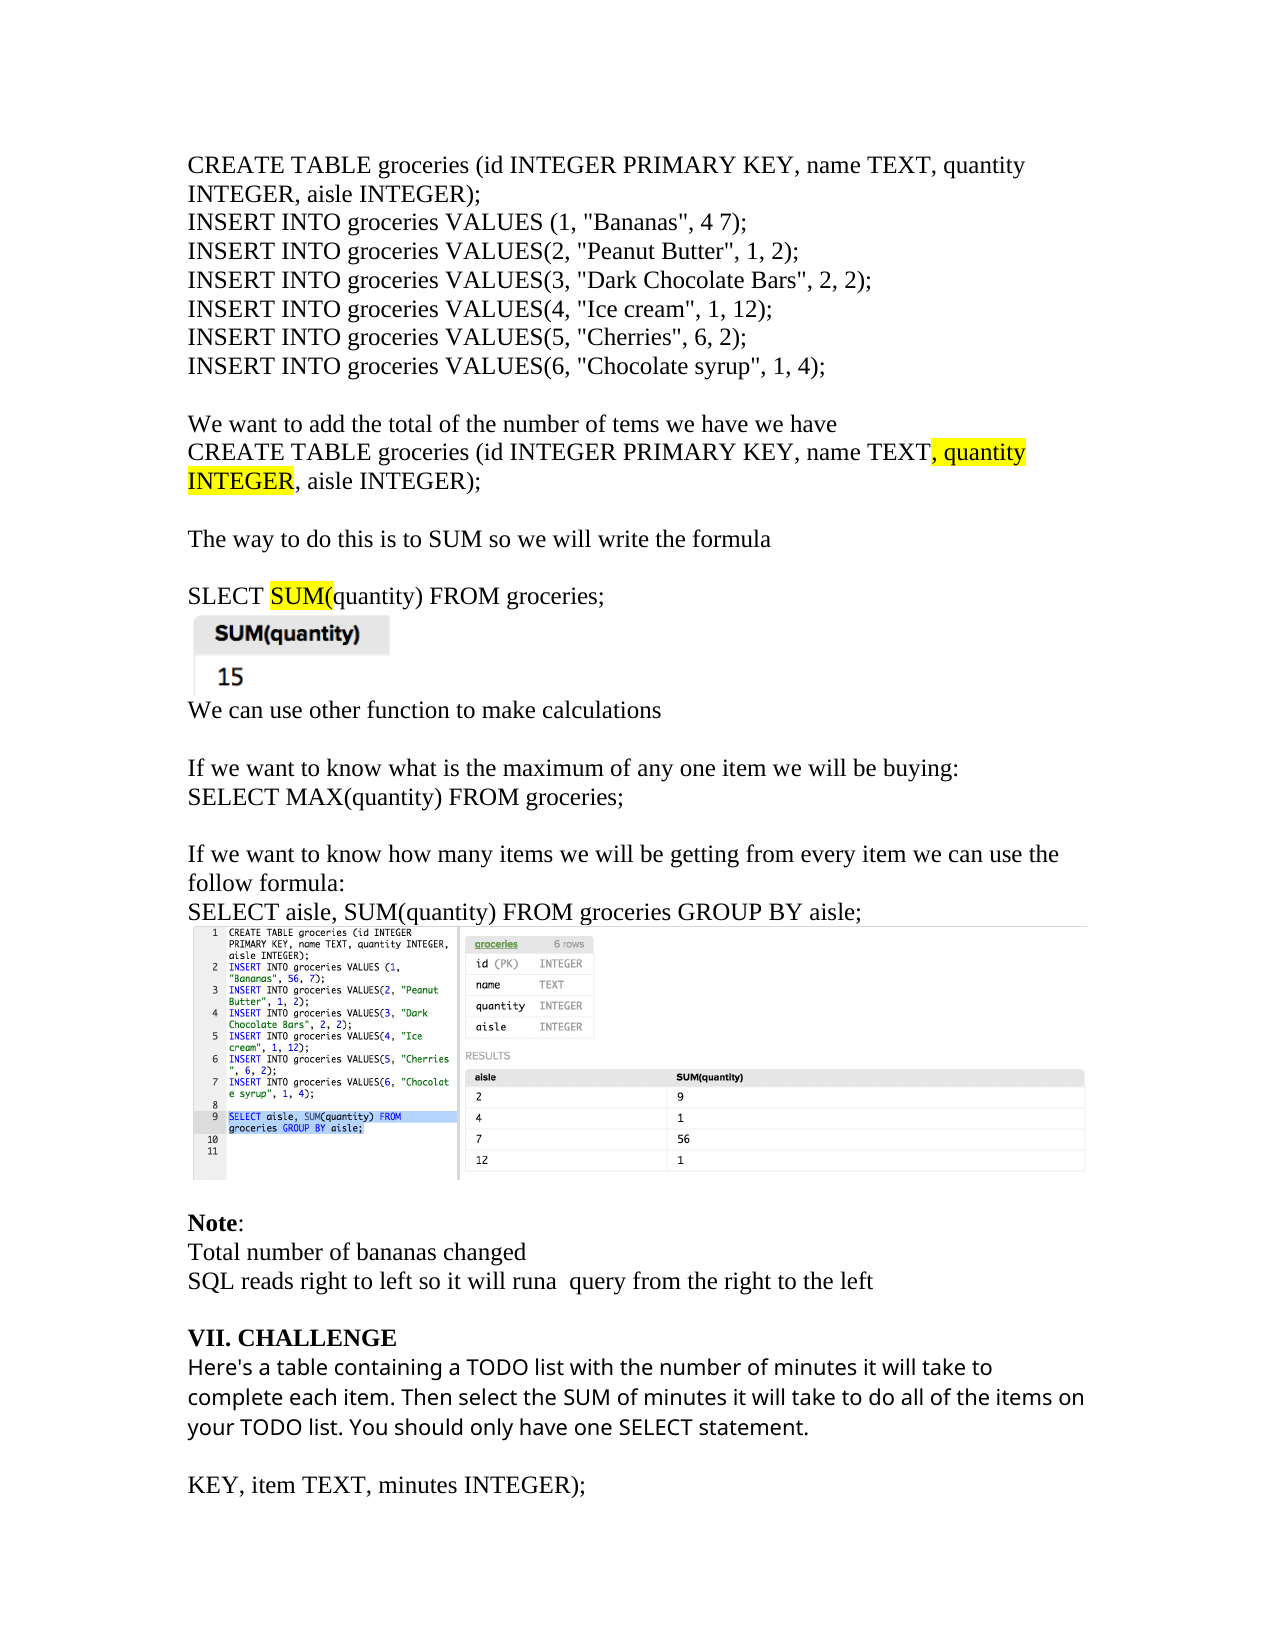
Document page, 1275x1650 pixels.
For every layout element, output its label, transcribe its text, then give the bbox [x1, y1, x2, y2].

text INSERT INTO groceries VALUES(3, "Dark Chocolate Bars", 2, 2); [187, 265, 1087, 294]
text We can use other function to make calculations [187, 695, 1087, 724]
text INSERT INTO groceries VALUES(5, "Cherries", 6, 2); [187, 322, 1087, 351]
text Total number of bananas changed [187, 1237, 1087, 1266]
picture [187, 925, 1088, 1180]
text The way to do this is to SUM so we will write the formula [187, 524, 1087, 552]
text SELECT aisle, SUM(quantity) FROM groceries GROUP BY aisle; [187, 897, 1087, 925]
text VII. CHALLENGE [187, 1323, 1087, 1352]
text CREATE TABLE groceries (id INTEGER PRIMARY KEY, name TEXT, quantity INTEGER, aisle INTEGER); [187, 437, 1087, 495]
text Note: [187, 1208, 1087, 1237]
text Here's a table containing a TODO list with the number of minutes it will take to complete each item. Then select the SUM of minutes it will take to do all of the items on your TODO list. You should only have one SELECT statement. [809, 1352, 1087, 1441]
text SELECT MAX(quantity) FROM groceries; [187, 782, 1087, 810]
text SLECT SUM(quantity) FROM groceries; [187, 581, 270, 610]
text INSERT INTO groceries VALUES(4, "Ice cream", 1, 12); [187, 294, 1087, 322]
text SQL reads right to left so it will runa query from the right to the left [187, 1266, 1087, 1294]
text INSERT INTO groceries VALUES(6, "Chocolate syrup", 1, 4); [187, 351, 1087, 380]
text CREATE TABLE groceries (id INTEGER PRIMARY KEY, name TEXT, quantity INTEGER, aisle INTEGER); [187, 150, 1087, 207]
text KEY, item TEXT, minutes INTEGER); [187, 1470, 1087, 1499]
text If we want to know what is the maximum of any one item we will be buying: [187, 753, 1087, 782]
text We want to add the total of the number of tems we have we have [187, 409, 1087, 437]
text INSERT INTO groceries VALUES (1, "Bananas", 4 7); [187, 207, 1087, 236]
text If we want to know how many items we will be getting from every item we can use the follow formula: [187, 839, 1087, 897]
text SLECT SUM(quantity) FROM groceries; [333, 581, 1087, 610]
text INSERT INTO groceries VALUES(2, "Peanut Butter", 1, 2); [187, 236, 1087, 265]
picture [187, 610, 390, 696]
